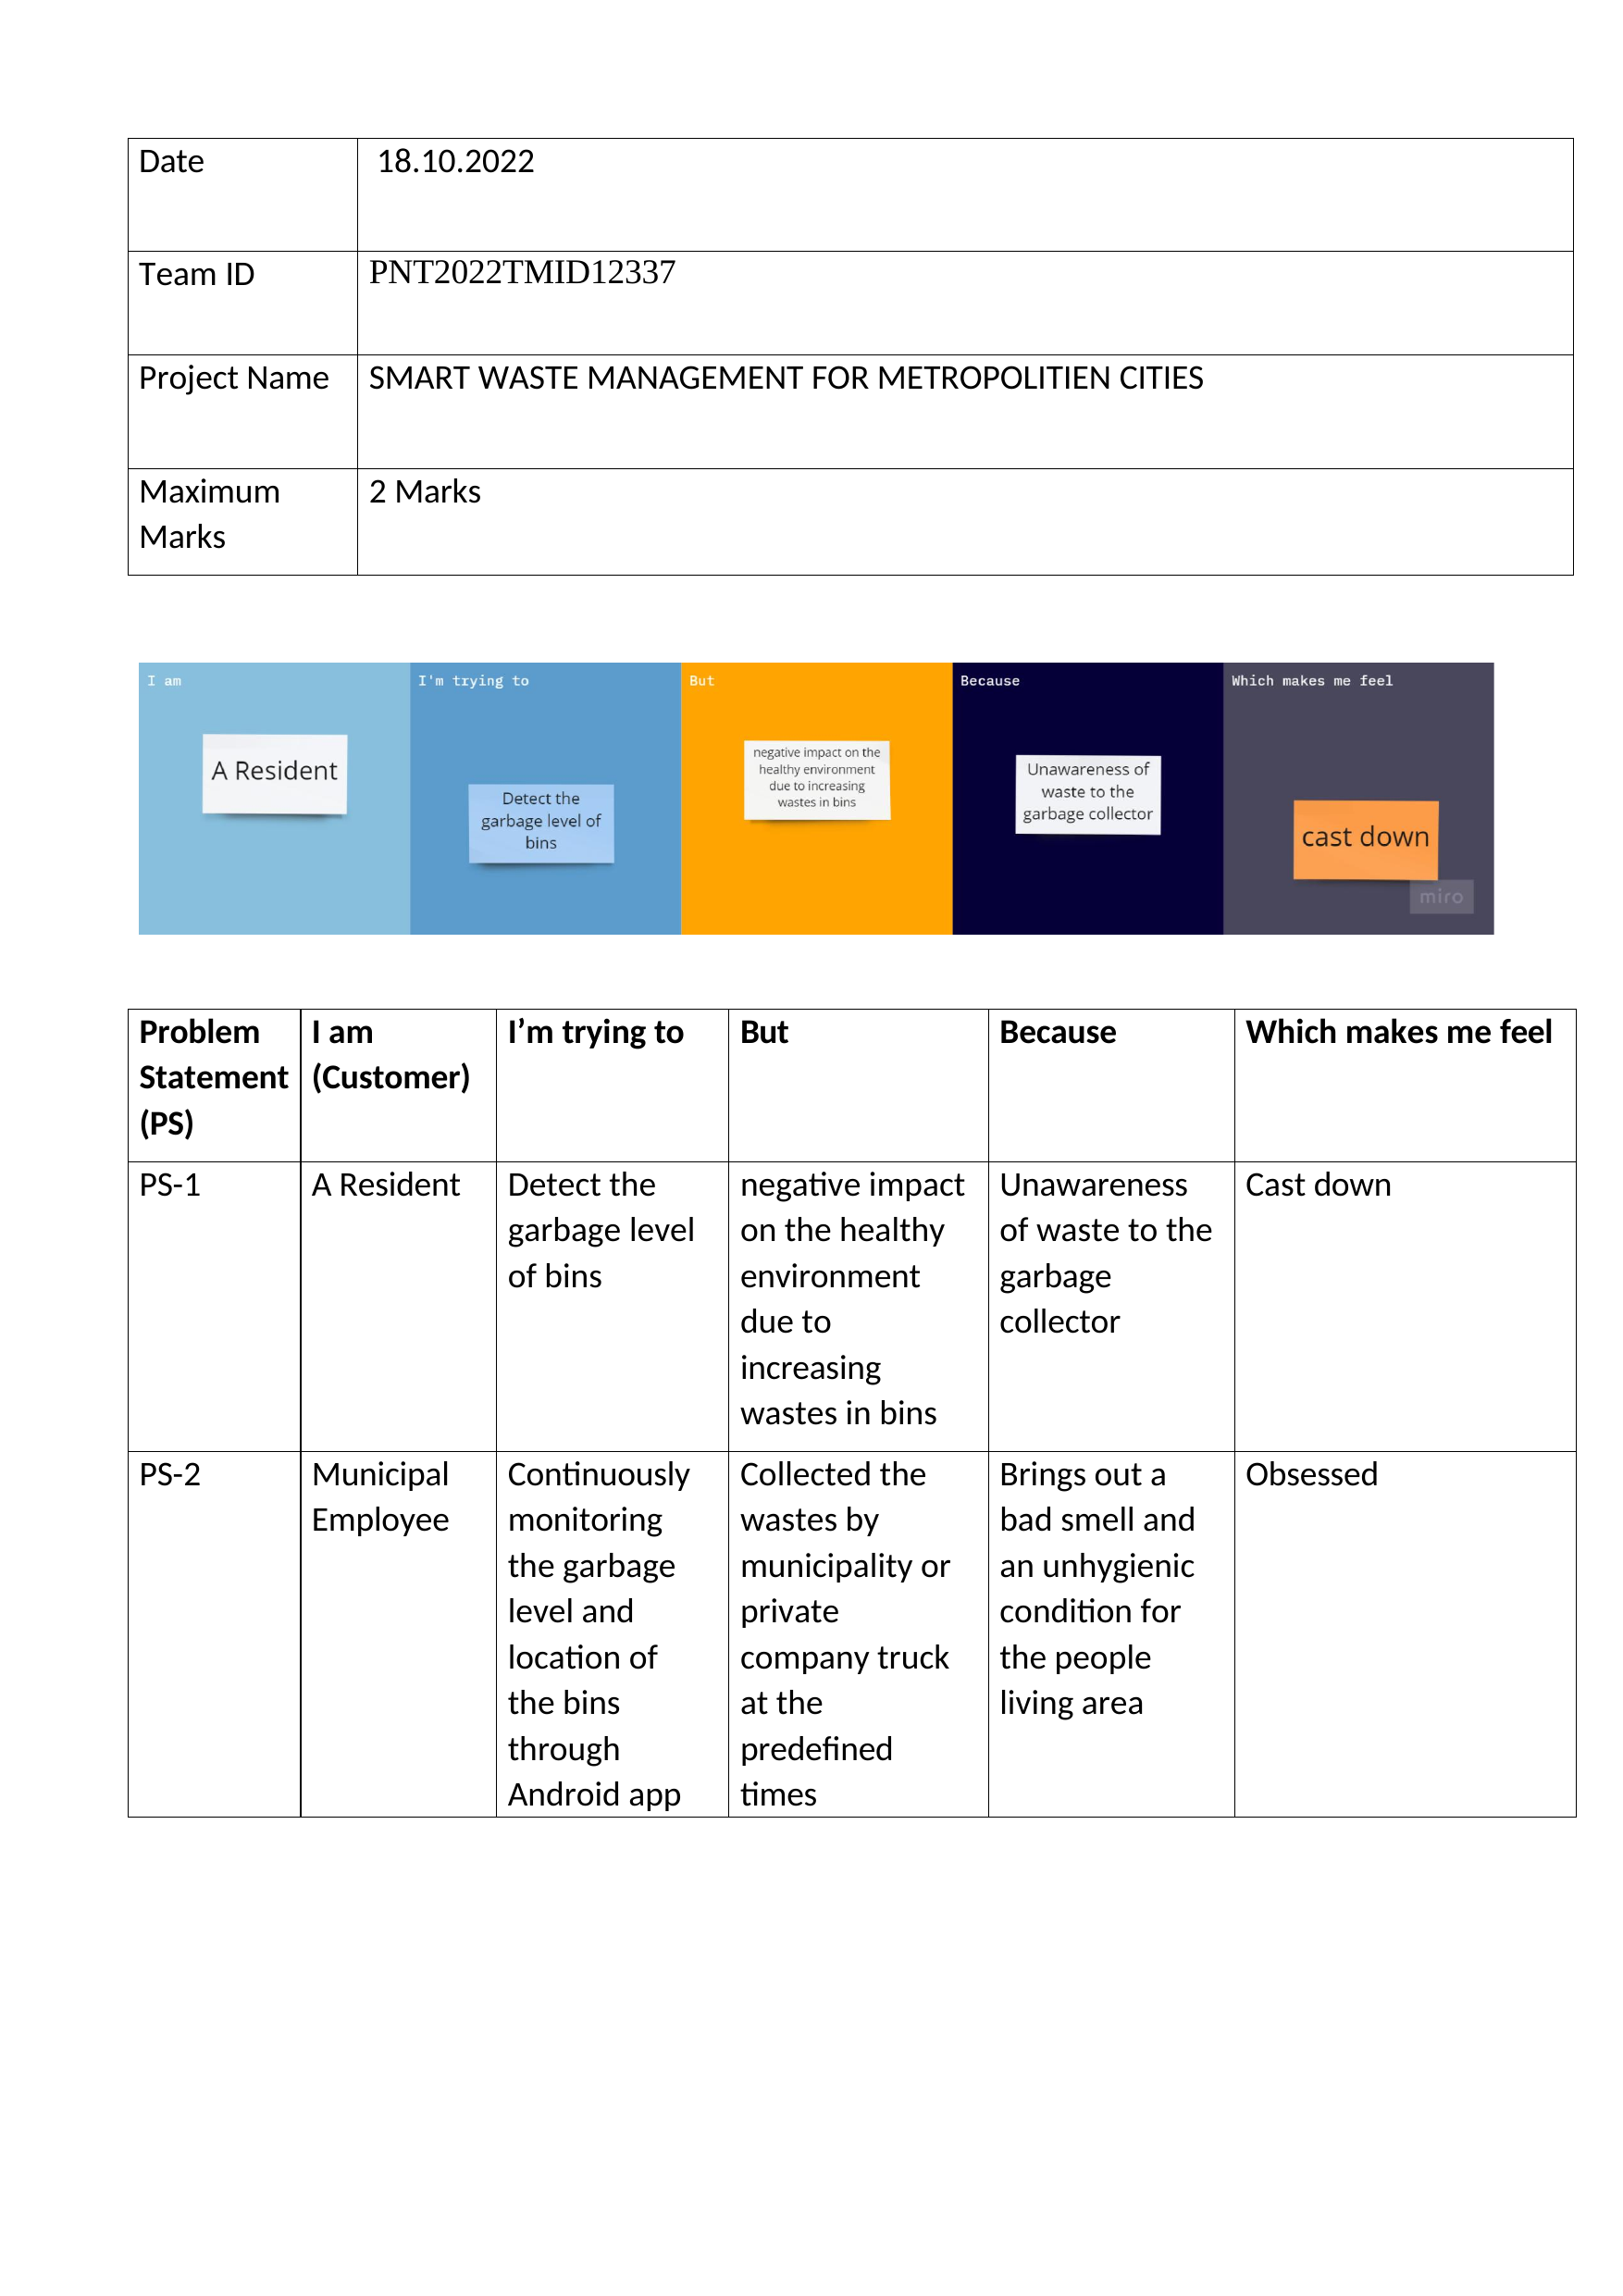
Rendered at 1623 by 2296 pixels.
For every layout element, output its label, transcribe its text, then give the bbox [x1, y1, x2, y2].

table_cell Project Name [129, 355, 357, 468]
table_header Because [989, 1010, 1234, 1160]
table_cell SMART WASTE MANAGEMENT FOR METROPOLITIEN CITIES [358, 355, 1573, 468]
table_cell Continuously monitoring the garbage level and location of the bins through Android app [497, 1452, 728, 1817]
table_header Problem Statement (PS) [129, 1010, 300, 1160]
table_header 18.10.2022 [358, 139, 1573, 251]
table_cell PS-1 [129, 1162, 300, 1451]
table_cell PS-2 [129, 1452, 300, 1817]
table_cell Obsessed [1235, 1452, 1576, 1817]
picture [139, 663, 1494, 935]
table_header Date [129, 139, 357, 251]
table_cell Municipal Employee [302, 1452, 496, 1817]
table_cell Cast down [1235, 1162, 1576, 1451]
table_cell Detect the garbage level of bins [497, 1162, 728, 1451]
table_cell 2 Marks [358, 469, 1573, 575]
table_cell Maximum Marks [129, 469, 357, 575]
table_header I’m trying to [497, 1010, 728, 1160]
table_cell A Resident [302, 1162, 496, 1451]
table_cell Unawareness of waste to the garbage collector [989, 1162, 1234, 1451]
table_header Which makes me feel [1235, 1010, 1576, 1160]
table_header I am (Customer) [302, 1010, 496, 1160]
table_header But [729, 1010, 988, 1160]
table_cell Brings out a bad smell and an unhygienic condition for the people living area [989, 1452, 1234, 1817]
table_cell negative impact on the healthy environment due to increasing wastes in bins [729, 1162, 988, 1451]
table_cell Team ID [129, 252, 357, 354]
table_cell Collected the wastes by municipality or private company truck at the predefined times [729, 1452, 988, 1817]
table_cell PNT2022TMID12337 [358, 252, 1573, 354]
